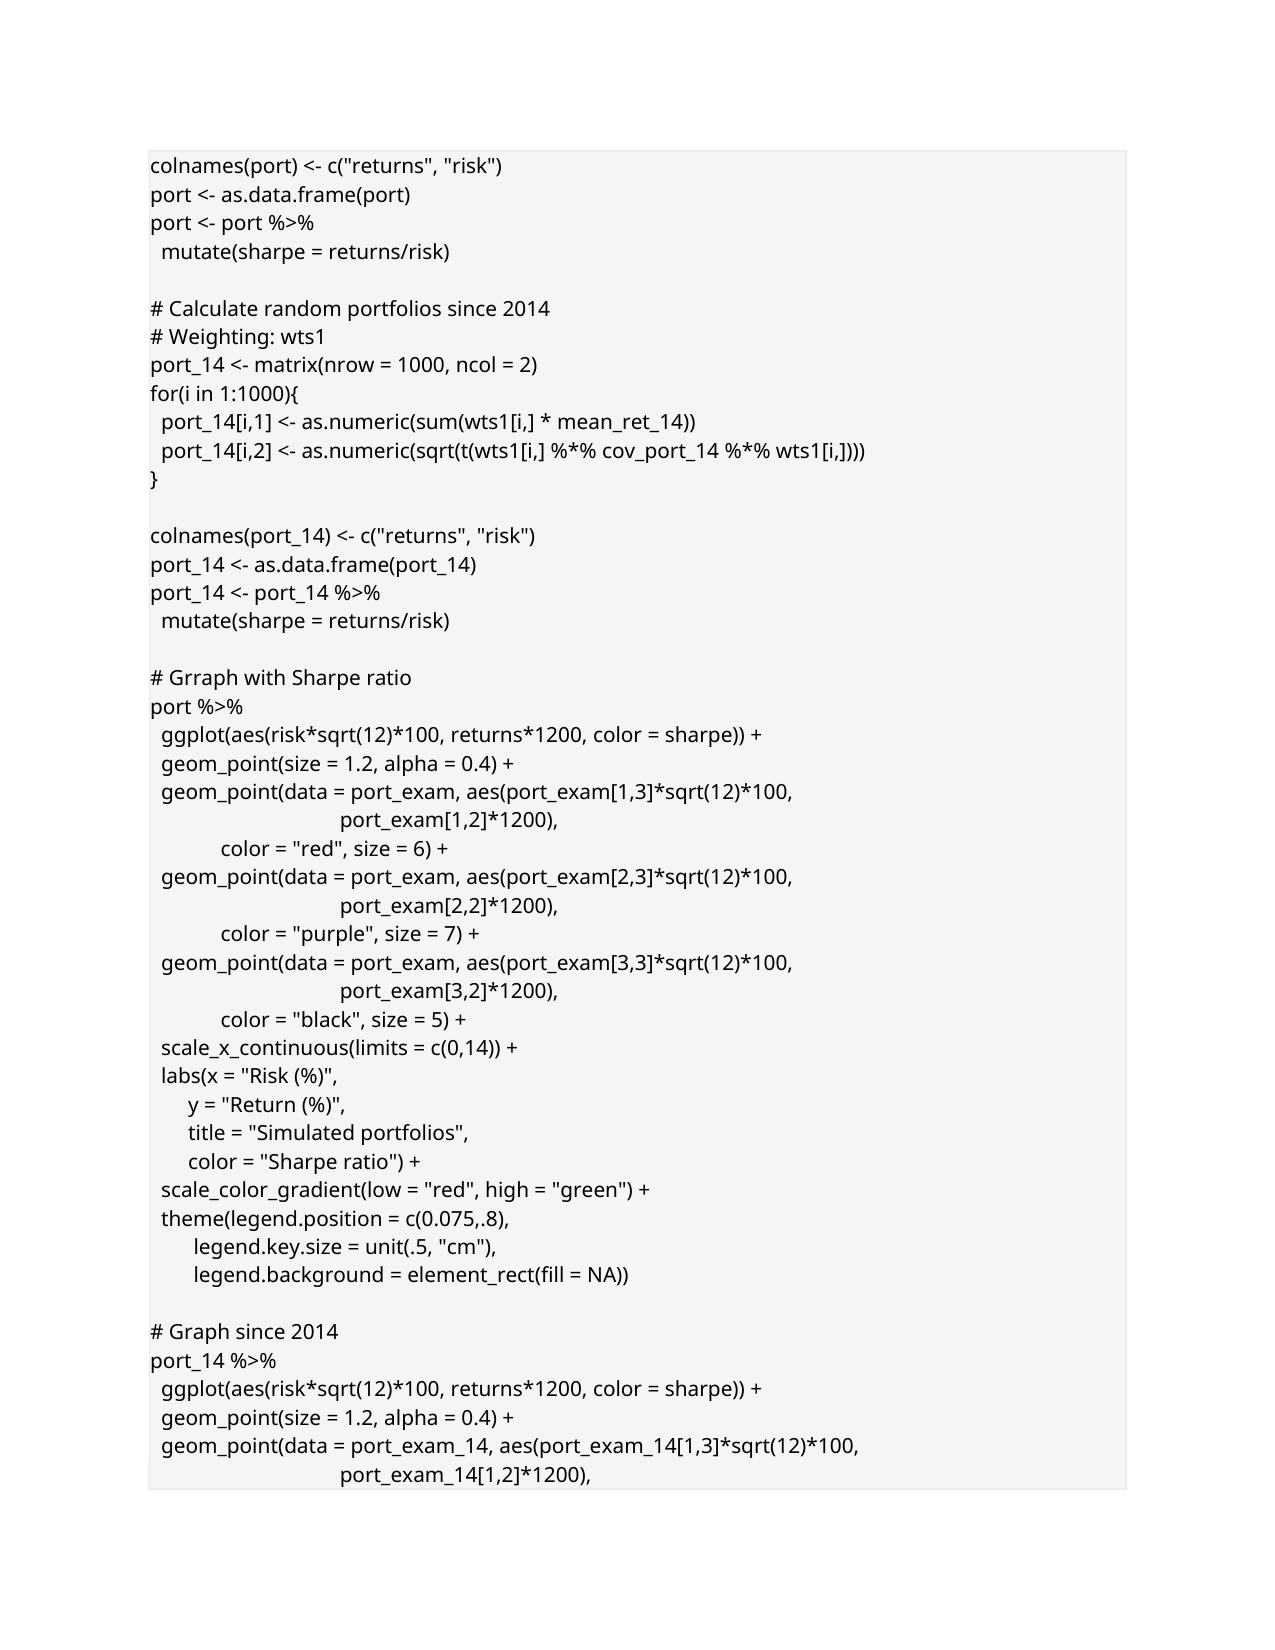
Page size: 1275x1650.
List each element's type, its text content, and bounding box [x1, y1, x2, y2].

text } [150, 464, 1125, 493]
text labs(x = "Risk (%)", [150, 1062, 1125, 1090]
text geom_point(data = port_exam_14, aes(port_exam_14[1,3]*sqrt(12)*100, [150, 1431, 1125, 1458]
text scale_color_gradient(low = "red", high = "green") + [150, 1175, 1125, 1204]
text port_exam_14[1,2]*1200), [150, 1458, 1125, 1488]
text ggplot(aes(risk*sqrt(12)*100, returns*1200, color = sharpe)) + [150, 1374, 1125, 1403]
text port_14[i,1] <- as.numeric(sum(wts1[i,] * mean_ret_14)) [150, 407, 1125, 436]
text mutate(sharpe = returns/risk) [150, 607, 1125, 635]
text # Weighting: wts1 [150, 322, 1125, 351]
text port %>% [150, 692, 1125, 720]
text port_exam[2,2]*1200), [150, 891, 1125, 919]
text geom_point(data = port_exam, aes(port_exam[1,3]*sqrt(12)*100, [150, 777, 1125, 806]
text geom_point(size = 1.2, alpha = 0.4) + [150, 749, 1125, 777]
text for(i in 1:1000){ [150, 379, 1125, 407]
text ggplot(aes(risk*sqrt(12)*100, returns*1200, color = sharpe)) + [150, 720, 1125, 749]
text color = "black", size = 5) + [150, 1005, 1125, 1033]
text port_14 <- port_14 %>% [150, 578, 1125, 607]
text # Graph since 2014 [150, 1317, 1125, 1346]
text # Grraph with Sharpe ratio [150, 663, 1125, 692]
text color = "Sharpe ratio") + [150, 1147, 1125, 1175]
text color = "purple", size = 7) + [150, 919, 1125, 948]
text colnames(port) <- c("returns", "risk") [150, 152, 1125, 180]
text port_exam[1,2]*1200), [150, 806, 1125, 834]
text color = "red", size = 6) + [150, 834, 1125, 862]
text port_14 <- matrix(nrow = 1000, ncol = 2) [150, 351, 1125, 379]
text geom_point(data = port_exam, aes(port_exam[3,3]*sqrt(12)*100, [150, 948, 1125, 976]
text geom_point(data = port_exam, aes(port_exam[2,3]*sqrt(12)*100, [150, 862, 1125, 891]
text title = "Simulated portfolios", [150, 1118, 1125, 1147]
text port_14 <- as.data.frame(port_14) [150, 550, 1125, 578]
text mutate(sharpe = returns/risk) [150, 237, 1125, 265]
text geom_point(size = 1.2, alpha = 0.4) + [150, 1403, 1125, 1431]
text scale_x_continuous(limits = c(0,14)) + [150, 1033, 1125, 1062]
text # Calculate random portfolios since 2014 [150, 294, 1125, 322]
text port_14[i,2] <- as.numeric(sqrt(t(wts1[i,] %*% cov_port_14 %*% wts1[i,]))) [150, 436, 1125, 464]
text theme(legend.position = c(0.075,.8), [150, 1204, 1125, 1232]
text legend.background = element_rect(fill = NA)) [150, 1261, 1125, 1289]
text port <- as.data.frame(port) [150, 180, 1125, 208]
text y = "Return (%)", [150, 1090, 1125, 1118]
text colnames(port_14) <- c("returns", "risk") [150, 521, 1125, 550]
text legend.key.size = unit(.5, "cm"), [150, 1232, 1125, 1261]
text port <- port %>% [150, 208, 1125, 237]
text port_exam[3,2]*1200), [150, 976, 1125, 1005]
text port_14 %>% [150, 1346, 1125, 1374]
